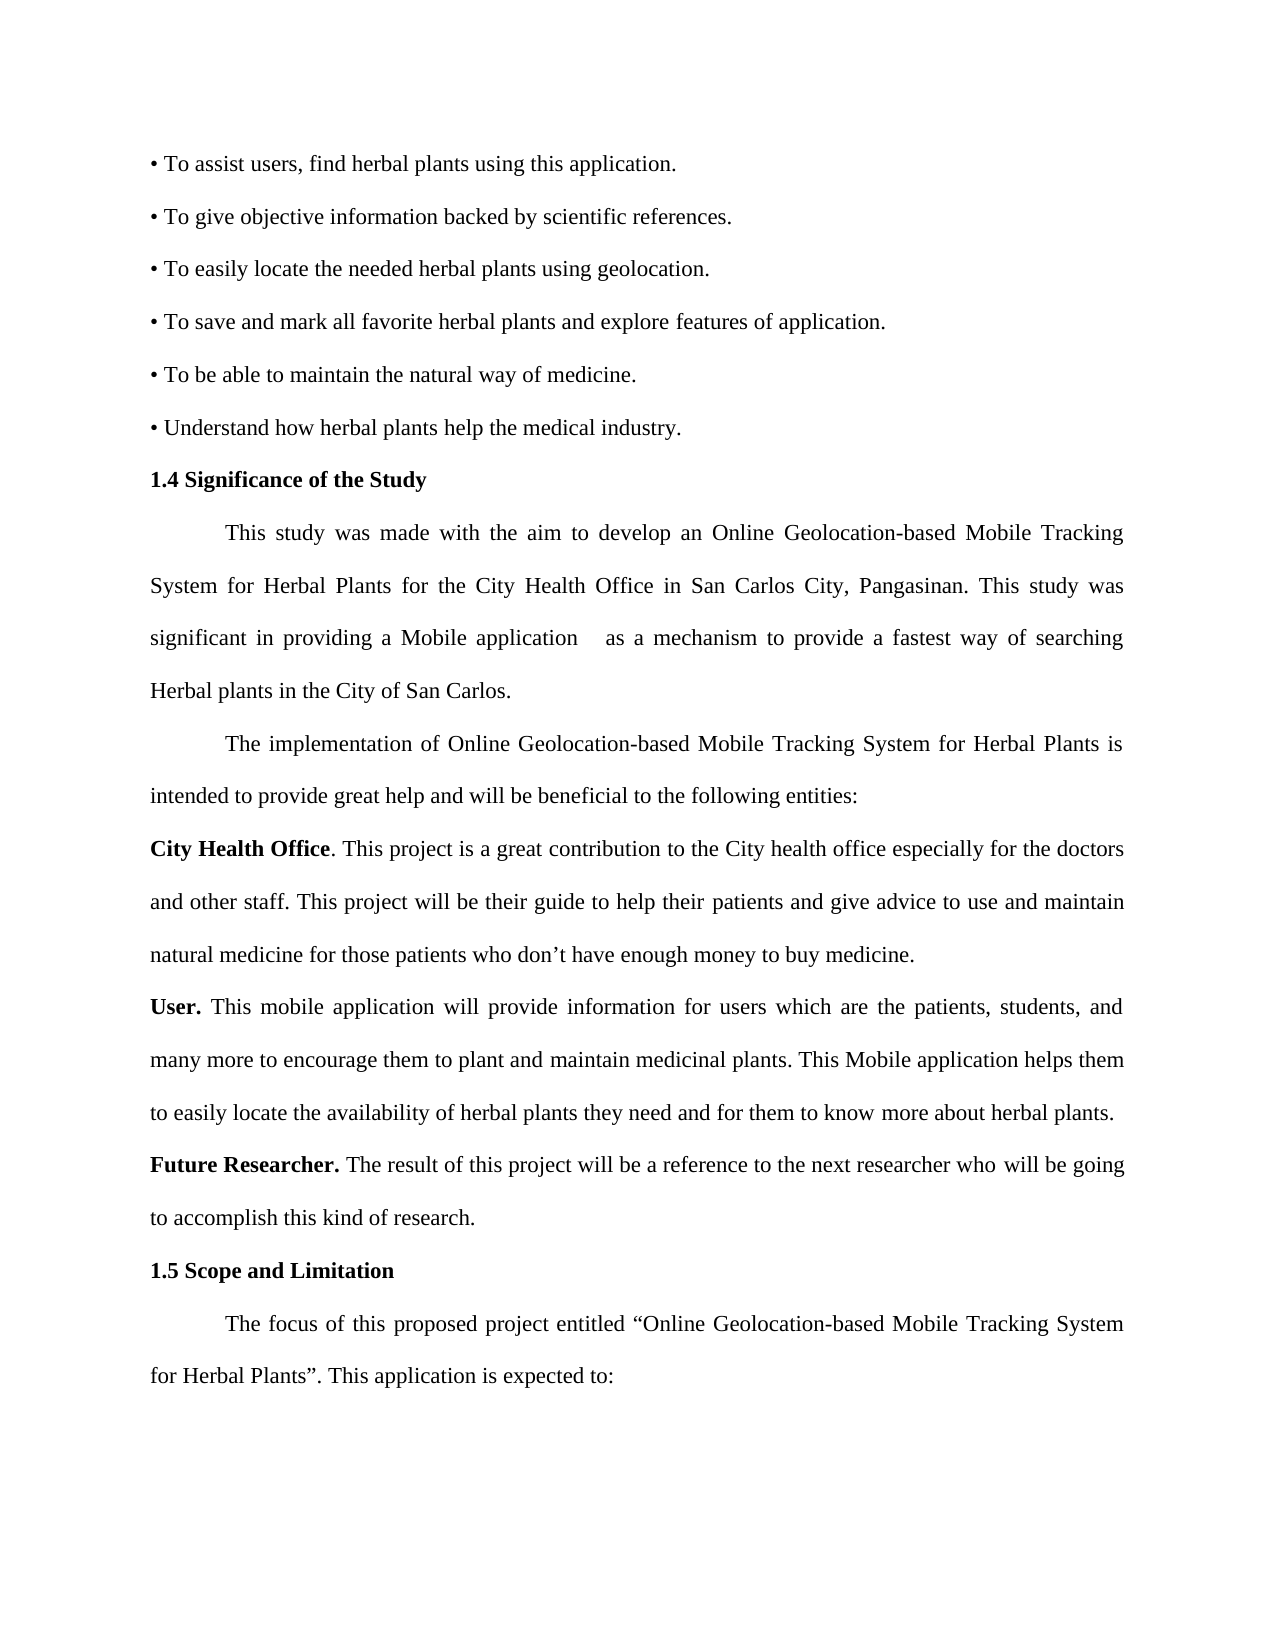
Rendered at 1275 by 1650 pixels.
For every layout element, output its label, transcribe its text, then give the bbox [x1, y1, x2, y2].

text 1.5 Scope and Limitation [150, 1257, 1125, 1283]
text • To save and mark all favorite herbal plants and explore features of application. [150, 308, 1125, 334]
text The focus of this proposed project entitled “Online Geolocation-based Mobile Tracking System for Herbal Plants”. This application is expected to: [150, 1309, 1125, 1389]
text City Health Office. This project is a great contribution to the City health office especially for the doctors and other staff. This project will be their guide to help their patients and give advice to use and maintain natural medicine for those patients who don’t have enough money to buy medicine. [150, 835, 1125, 967]
text This study was made with the aim to develop an Online Geolocation-based Mobile Tracking System for Herbal Plants for the City Health Office in San Carlos City, Pangasinan. This study was significant in providing a Mobile application as a mechanism to provide a fastest way of searching Herbal plants in the City of San Carlos. [150, 519, 1125, 703]
text • To be able to maintain the natural way of medicine. [150, 361, 1125, 387]
text • To give objective information backed by scientific references. [150, 203, 1125, 229]
text User. This mobile application will provide information for users which are the patients, students, and many more to encourage them to plant and maintain medicinal plants. This Mobile application helps them to easily locate the availability of herbal plants they need and for them to know more about herbal plants. [150, 993, 1125, 1125]
text The implementation of Online Geolocation-based Mobile Tracking System for Herbal Plants is intended to provide great help and will be beneficial to the following entities: [150, 730, 1125, 809]
text • To easily locate the needed herbal plants using geolocation. [150, 255, 1125, 282]
text • To assist users, find herbal plants using this application. [150, 150, 1125, 176]
text 1.4 Significance of the Study [150, 466, 1125, 493]
text Future Researcher. The result of this project will be a reference to the next researcher who will be going to accomplish this kind of research. [150, 1151, 1125, 1231]
text • Understand how herbal plants help the medical industry. [150, 413, 1125, 440]
